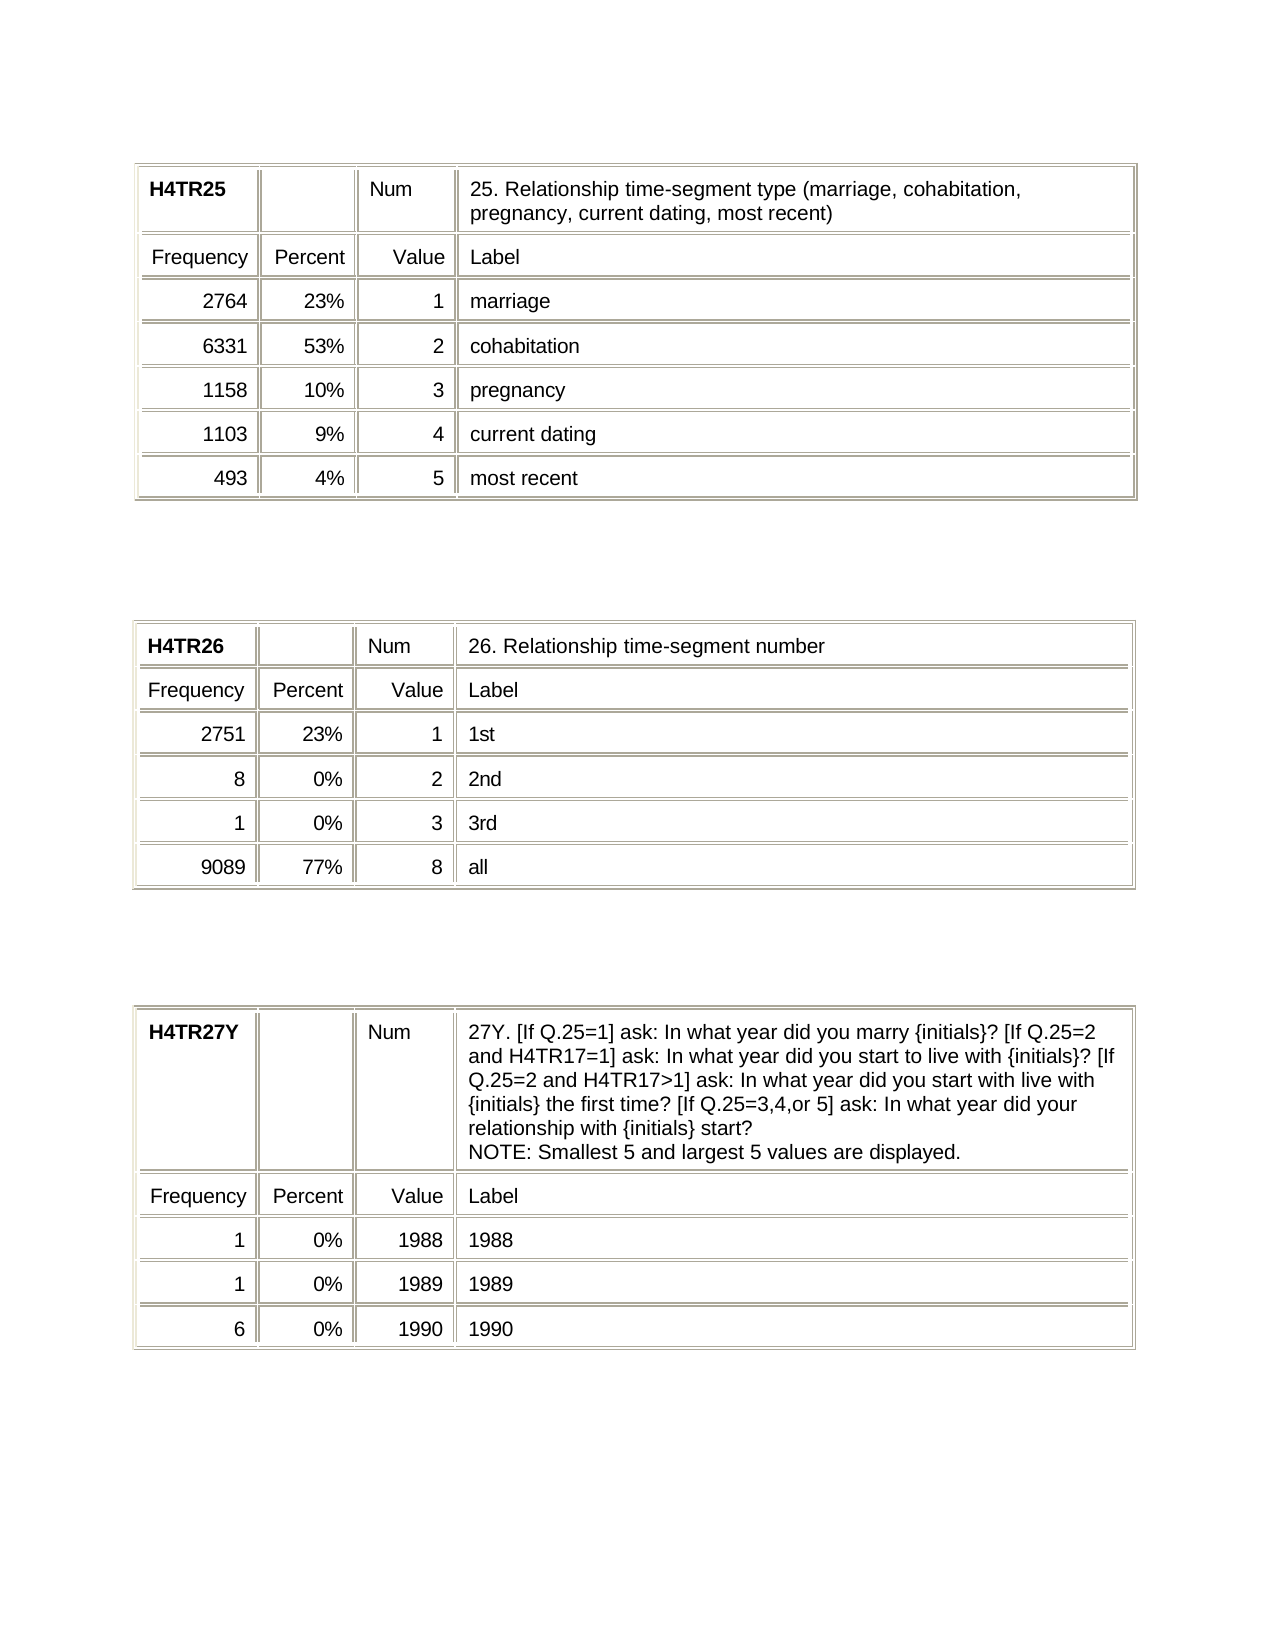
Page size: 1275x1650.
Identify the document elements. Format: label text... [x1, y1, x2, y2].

table_cell 1 [135, 1214, 258, 1258]
table_cell 1990 [355, 1302, 455, 1346]
table_header [259, 164, 356, 231]
table_cell 0% [260, 801, 352, 841]
table_cell 1158 [136, 364, 259, 407]
table_cell 1 [359, 280, 454, 319]
table_cell 1 [357, 713, 453, 752]
table_cell Label [455, 1169, 1134, 1213]
table_cell 3rd [455, 796, 1134, 841]
table_cell 493 [136, 452, 259, 496]
table_cell Percent [260, 669, 352, 708]
table_cell 5 [356, 452, 457, 496]
table_cell 2 [359, 324, 454, 363]
table_cell 53% [262, 324, 354, 363]
table_cell Percent [260, 1174, 352, 1213]
table_cell Value [357, 669, 453, 708]
table_cell pregnancy [457, 364, 1136, 407]
table_cell 2 [357, 757, 453, 796]
table_header Num [355, 1007, 455, 1169]
table_cell 1988 [357, 1218, 453, 1258]
table_cell Frequency [135, 664, 258, 708]
table_cell 23% [262, 280, 354, 319]
table_cell all [455, 841, 1134, 885]
table_header H4TR27Y [135, 1007, 258, 1169]
table_cell 0% [260, 757, 352, 796]
table_cell 3 [357, 801, 453, 841]
table_cell 8 [355, 841, 455, 885]
table_cell 1 [135, 1258, 258, 1302]
table_header Num [356, 164, 457, 231]
table_cell 0% [260, 1262, 352, 1302]
table_header 25. Relationship time-segment type (marriage, cohabitation, pregnancy, current dating, most recent) [457, 167, 1133, 231]
table_cell Label [457, 231, 1136, 275]
table_cell 1st [455, 708, 1134, 752]
table_cell 2nd [455, 752, 1134, 796]
table_cell Value [357, 1174, 453, 1213]
table_cell cohabitation [457, 319, 1136, 363]
table_header [258, 1009, 354, 1169]
table_cell current dating [457, 408, 1136, 452]
table_header [258, 624, 354, 664]
table_cell 0% [258, 1307, 354, 1346]
table_cell Value [359, 235, 454, 275]
table_cell 2751 [135, 708, 258, 752]
table_cell 6 [135, 1302, 258, 1346]
table_cell 9089 [135, 841, 258, 885]
table_cell Frequency [135, 1169, 258, 1213]
table_header 27Y. [If Q.25=1] ask: In what year did you marry {initials}? [If Q.25=2 and H4TR17=1] ask: In what year did you start to live with {initials}? [If Q.25=2 and H4TR17>1] ask: In what year did you start with live with {initials} the first time? [If Q.25=3,4,or 5] ask: In what year did your relationship with {initials} start? NOTE: Smallest 5 and largest 5 values are displayed. [455, 1009, 1132, 1169]
table_header 26. Relationship time-segment number [455, 624, 1132, 664]
table_cell 23% [260, 713, 352, 752]
table_header H4TR26 [135, 621, 258, 664]
table_cell Label [455, 664, 1134, 708]
table_cell 9% [262, 412, 354, 452]
table_cell 1 [135, 796, 258, 841]
table_cell 8 [135, 752, 258, 796]
table_cell most recent [457, 452, 1136, 496]
table_cell 0% [260, 1218, 352, 1258]
table_cell marriage [457, 275, 1136, 319]
table_header H4TR25 [139, 167, 259, 231]
table_cell 1103 [136, 408, 259, 452]
table_cell 1989 [357, 1262, 453, 1302]
table_cell 10% [262, 368, 354, 407]
table_cell 77% [258, 845, 354, 885]
table_cell 1988 [455, 1214, 1134, 1258]
table_cell 4 [359, 412, 454, 452]
table_cell Frequency [136, 231, 259, 275]
table_cell Percent [262, 235, 354, 275]
table_cell 3 [359, 368, 454, 407]
table_cell 2764 [136, 275, 259, 319]
table_cell 1990 [455, 1302, 1134, 1346]
table_cell 6331 [136, 319, 259, 363]
table_cell 4% [259, 452, 356, 496]
table_cell 1989 [455, 1258, 1134, 1302]
table_header Num [355, 621, 455, 664]
